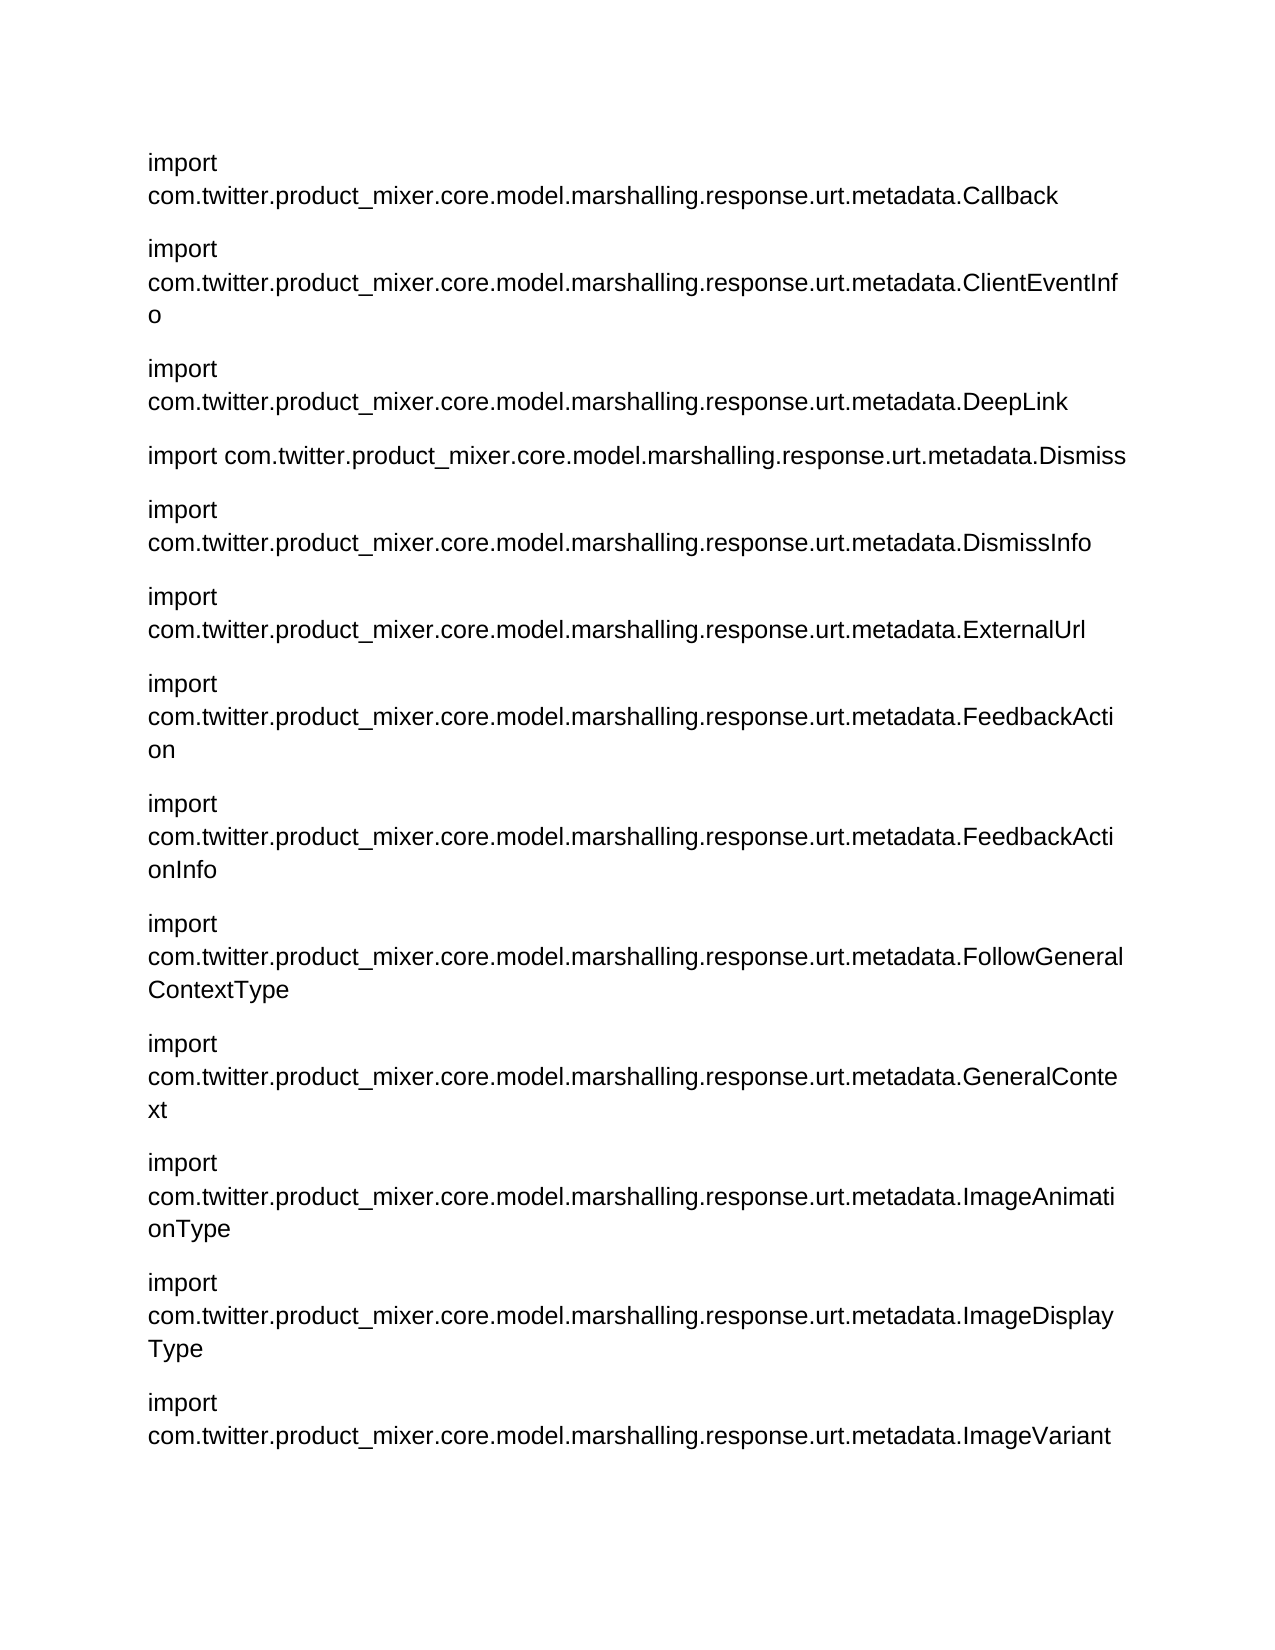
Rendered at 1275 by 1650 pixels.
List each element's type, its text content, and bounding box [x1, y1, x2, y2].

text import com.twitter.product_mixer.core.model.marshalling.response.urt.metadata.GeneralContext [148, 1028, 1127, 1123]
text import com.twitter.product_mixer.core.model.marshalling.response.urt.metadata.ExternalUrl [148, 582, 1127, 644]
text import com.twitter.product_mixer.core.model.marshalling.response.urt.metadata.Dismiss [148, 441, 1127, 470]
text import com.twitter.product_mixer.core.model.marshalling.response.urt.metadata.DeepLink [148, 354, 1127, 416]
text import com.twitter.product_mixer.core.model.marshalling.response.urt.metadata.ImageAnimationType [148, 1148, 1127, 1243]
text import com.twitter.product_mixer.core.model.marshalling.response.urt.metadata.FeedbackActionInfo [148, 789, 1127, 883]
text import com.twitter.product_mixer.core.model.marshalling.response.urt.metadata.ClientEventInfo [148, 234, 1127, 329]
text import com.twitter.product_mixer.core.model.marshalling.response.urt.metadata.Callback [148, 148, 1127, 209]
text import com.twitter.product_mixer.core.model.marshalling.response.urt.metadata.FeedbackAction [148, 669, 1127, 764]
text import com.twitter.product_mixer.core.model.marshalling.response.urt.metadata.FollowGeneralContextType [148, 909, 1127, 1003]
text import com.twitter.product_mixer.core.model.marshalling.response.urt.metadata.DismissInfo [148, 495, 1127, 557]
text import com.twitter.product_mixer.core.model.marshalling.response.urt.metadata.ImageVariant [148, 1388, 1127, 1450]
text import com.twitter.product_mixer.core.model.marshalling.response.urt.metadata.ImageDisplayType [148, 1268, 1127, 1363]
